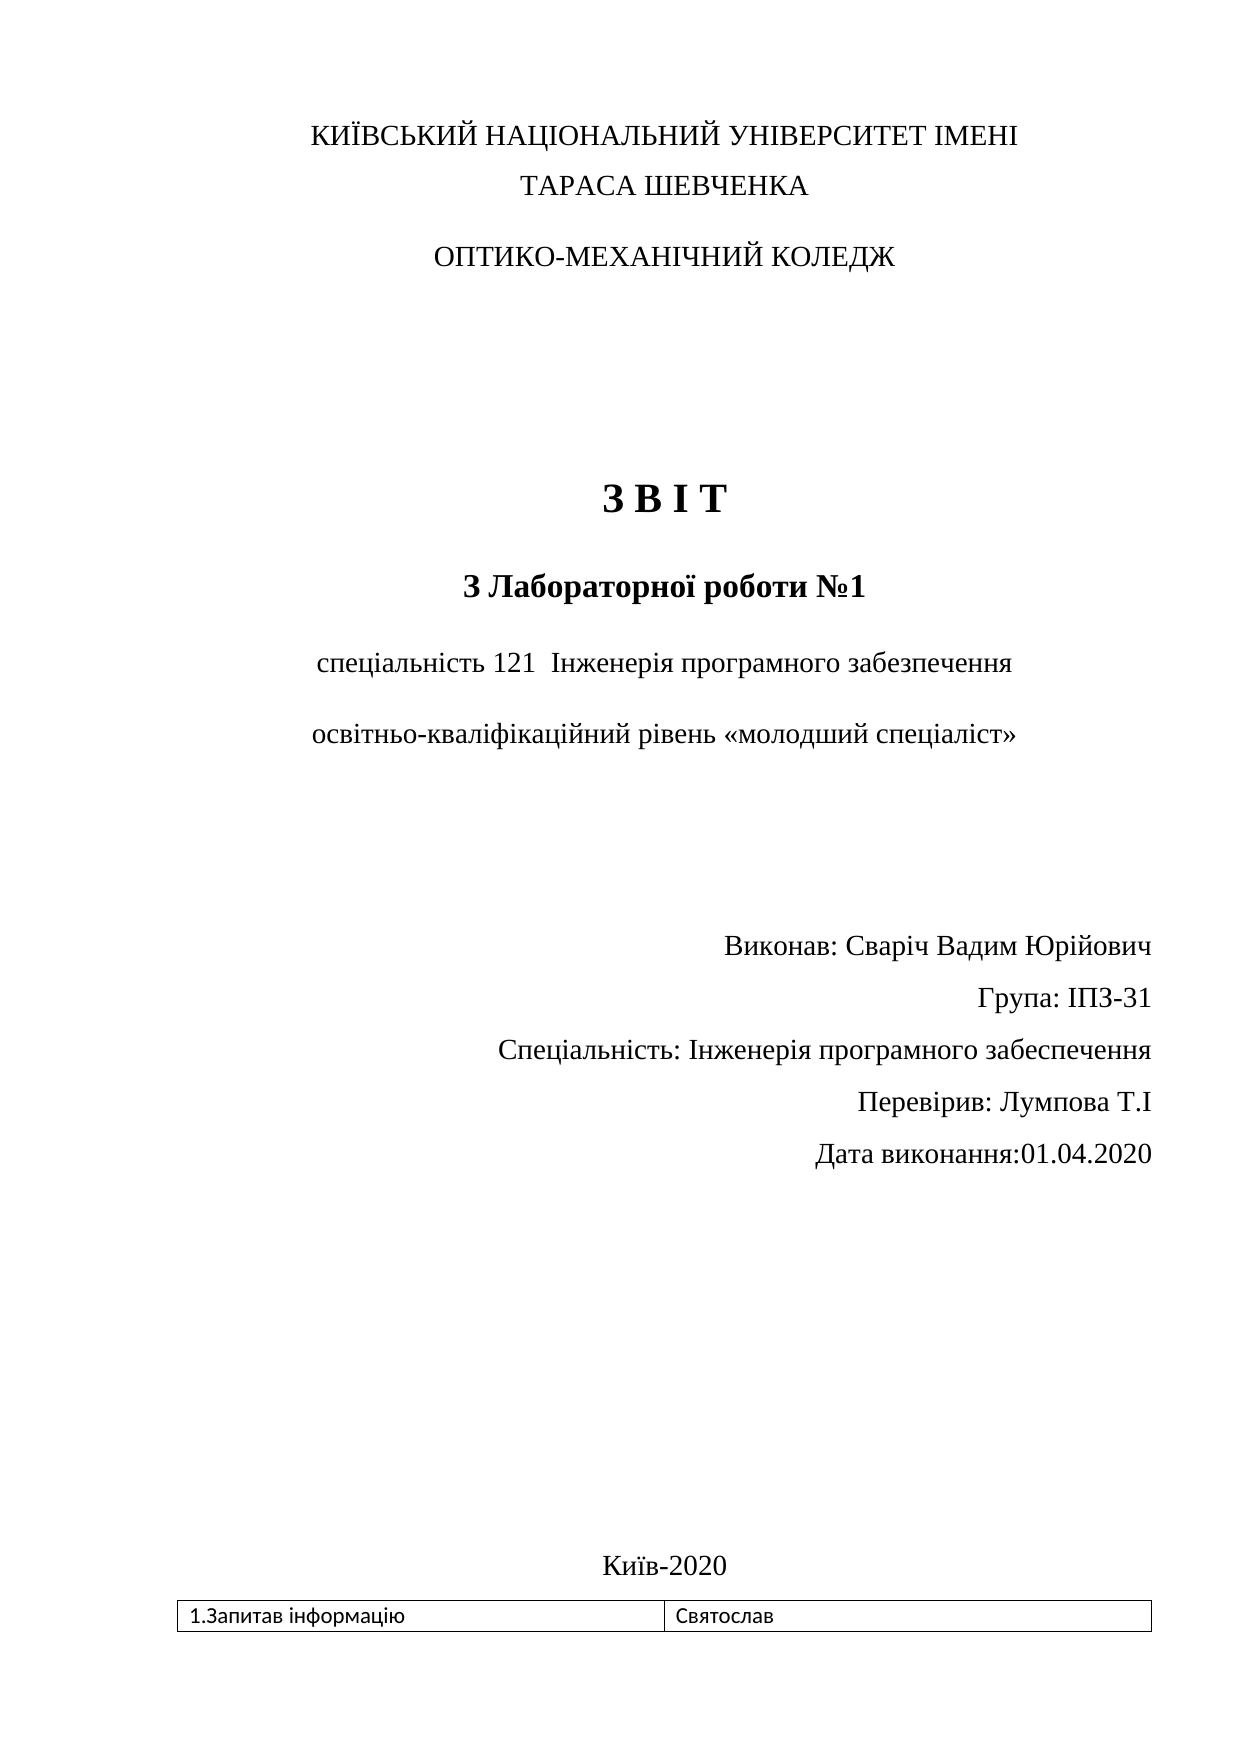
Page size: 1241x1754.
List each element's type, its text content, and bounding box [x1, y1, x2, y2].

text Перевірив: Лумпова Т.І [177, 1084, 1152, 1118]
text З В І Т [177, 474, 1152, 522]
text Київ-2020 [177, 1548, 1152, 1582]
text КИЇВСЬКИЙ НАЦІОНАЛЬНИЙ УНІВЕРСИТЕТ ІМЕНІ ТАРАСА ШЕВЧЕНКА [177, 118, 1152, 202]
text спеціальність 121 Інженерія програмного забезпечення [177, 645, 1152, 678]
text освітньо-кваліфікаційний рівень «молодший спеціаліст» [177, 716, 1152, 749]
text Спеціальність: Інженерія програмного забеспечення [177, 1032, 1152, 1066]
text Дата виконання:01.04.2020 [177, 1136, 1152, 1170]
text Виконав: Сваріч Вадим Юрійович [177, 928, 1152, 961]
text З Лабораторної роботи №1 [177, 567, 1152, 605]
text ОПТИКО-МЕХАНІЧНИЙ КОЛЕДЖ [177, 239, 1152, 273]
table_header Святослав [665, 1601, 1151, 1631]
text Група: ІПЗ-31 [177, 980, 1152, 1013]
table_header 1.Запитав інформацію [178, 1601, 664, 1631]
